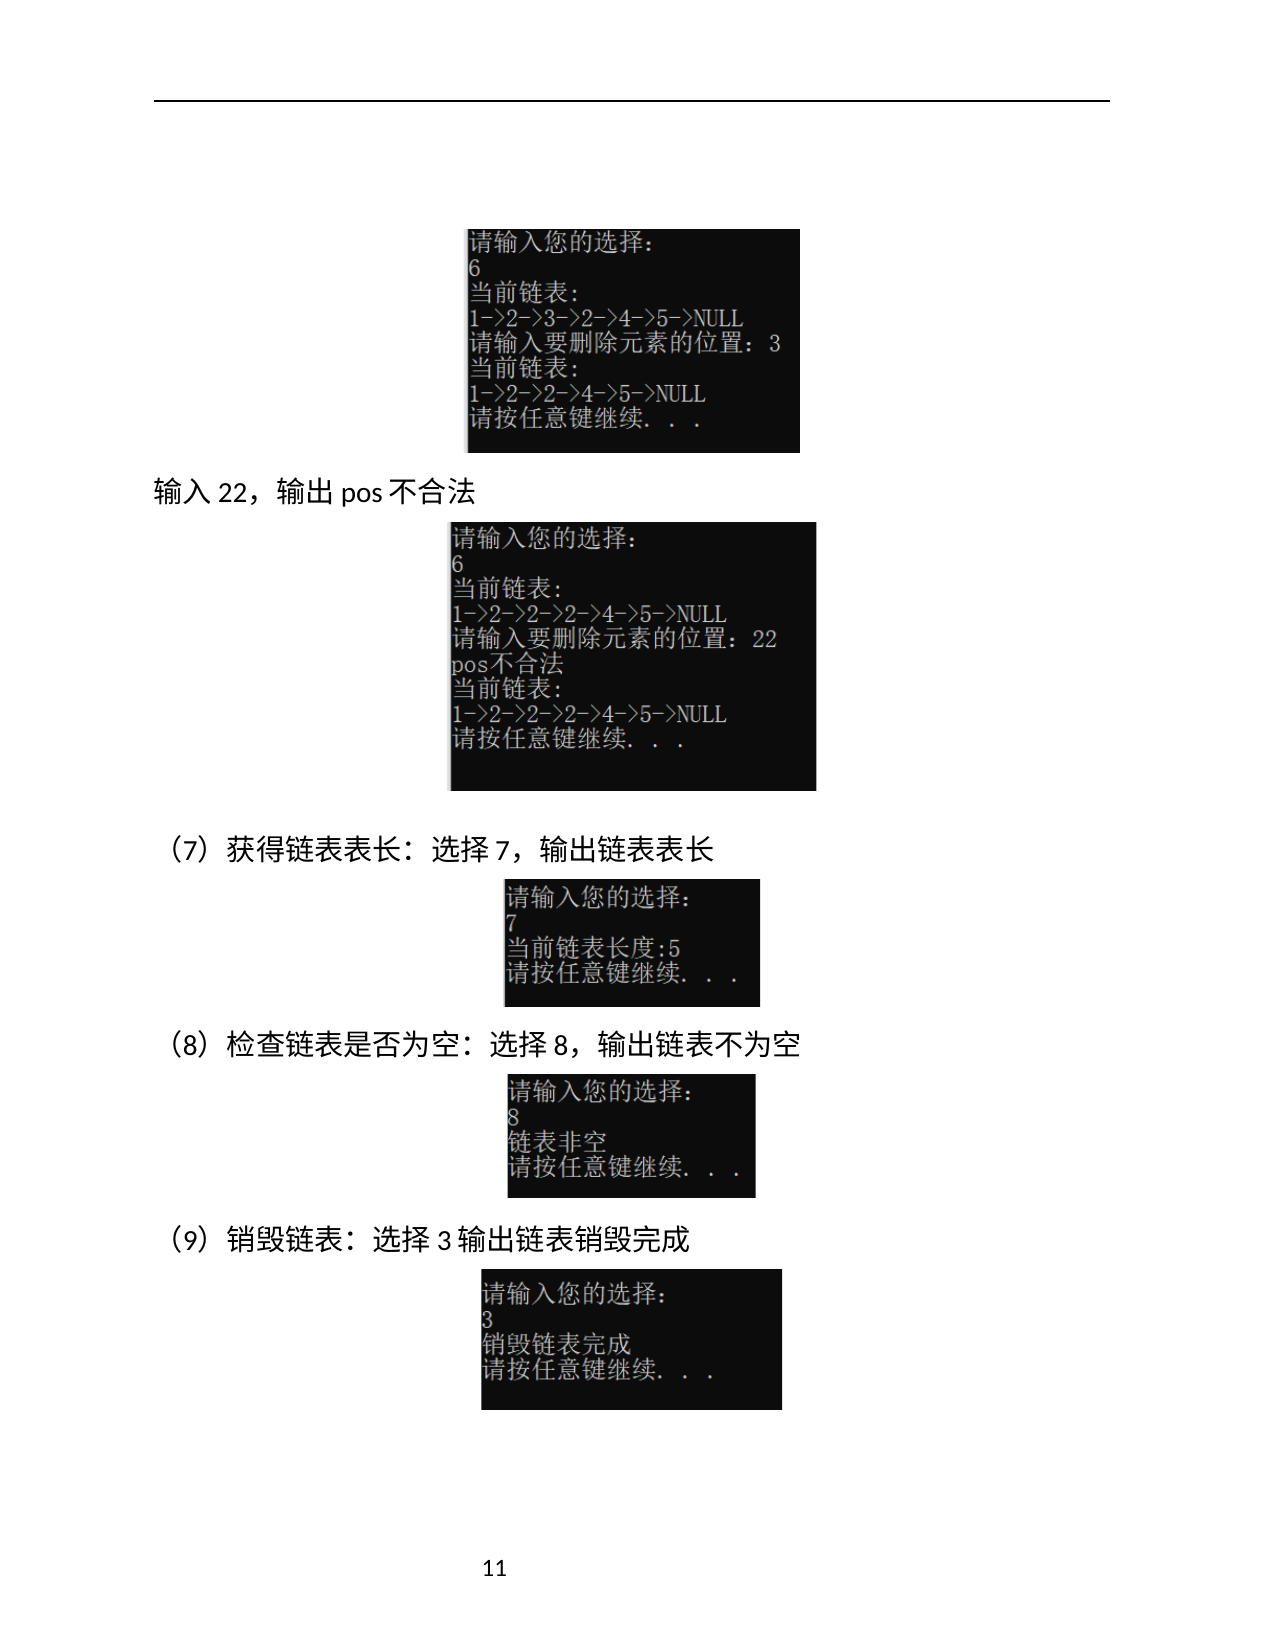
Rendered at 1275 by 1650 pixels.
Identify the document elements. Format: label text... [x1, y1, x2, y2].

text 输入22，输出pos不合法 [153, 457, 1110, 522]
picture [481, 1269, 783, 1410]
picture [446, 522, 817, 791]
text （8）检查链表是否为空：选择8，输出链表不为空 [153, 1010, 1110, 1075]
picture [463, 229, 800, 453]
text （7）获得链表表长：选择7，输出链表表长 [153, 815, 1110, 880]
picture [507, 1074, 756, 1198]
picture [503, 879, 761, 1007]
text （9）销毁链表：选择3输出链表销毁完成 [153, 1205, 1110, 1270]
